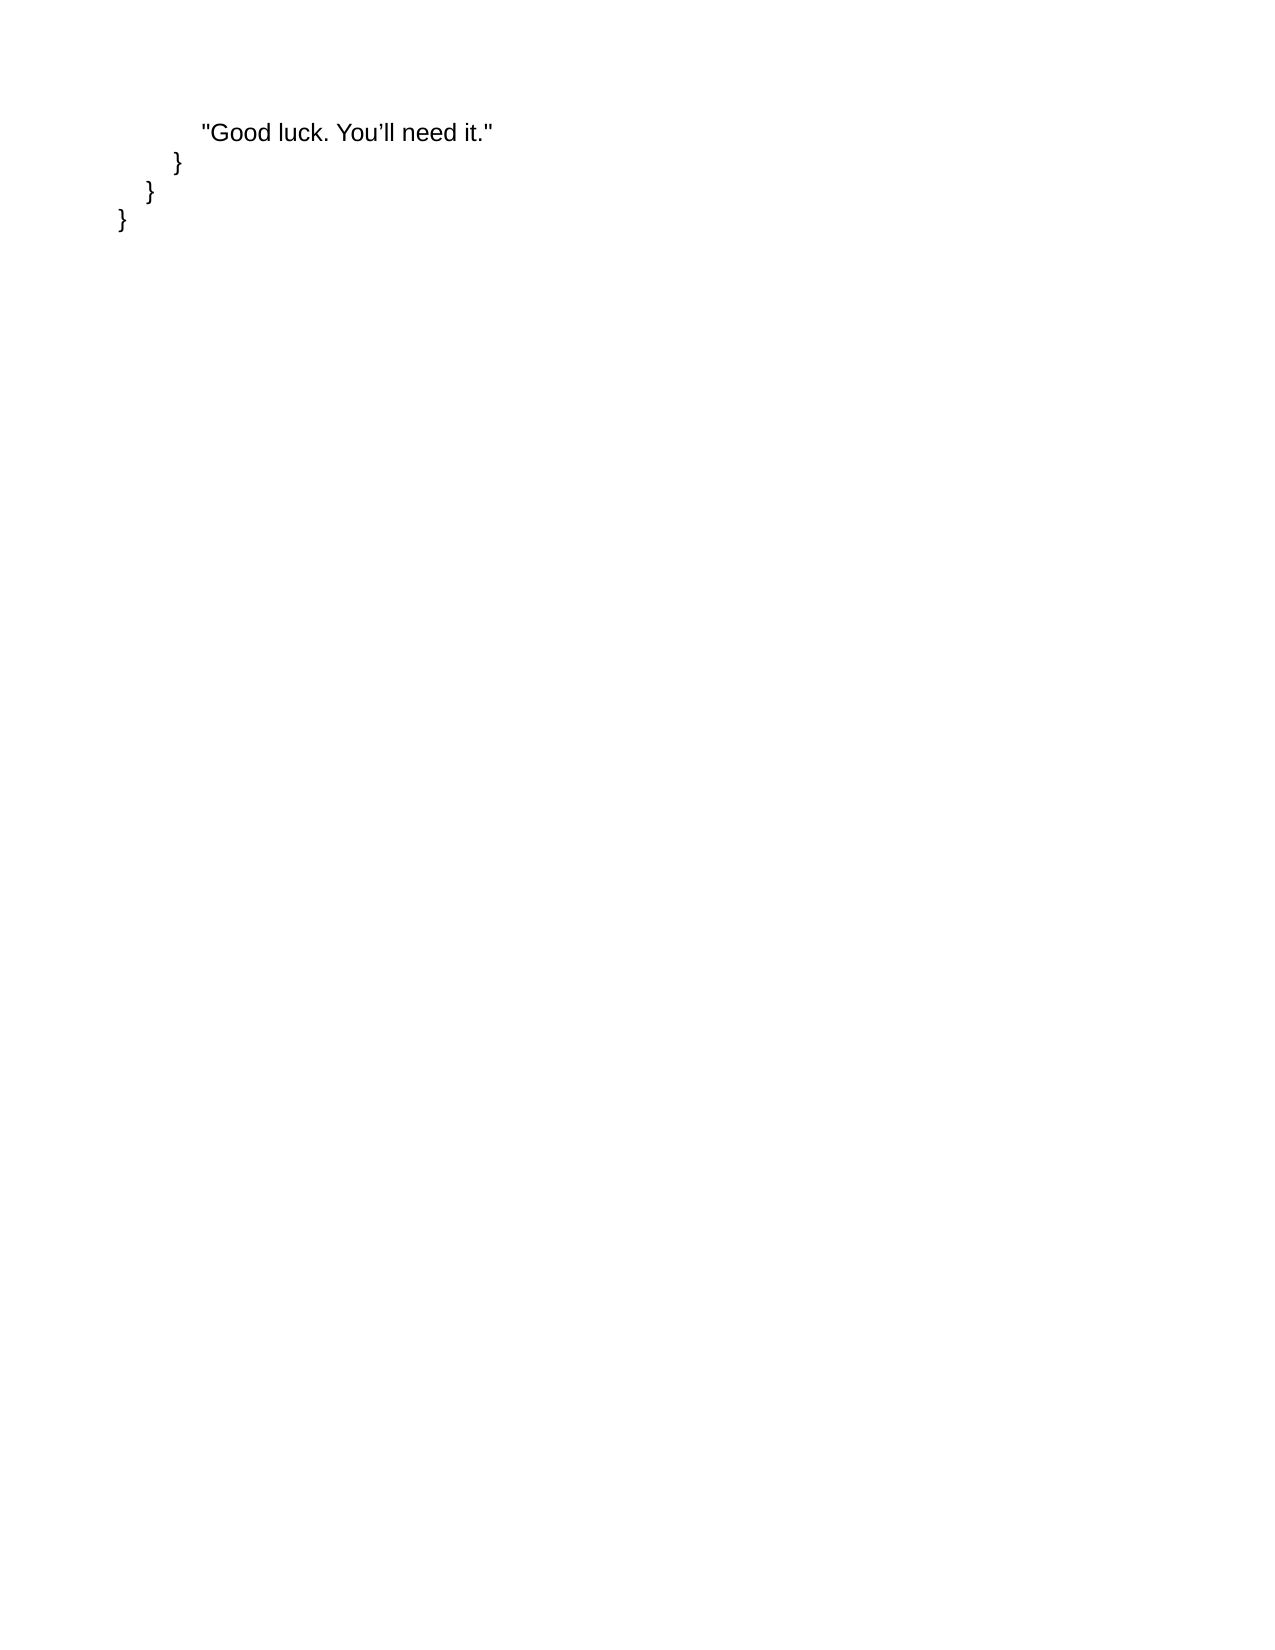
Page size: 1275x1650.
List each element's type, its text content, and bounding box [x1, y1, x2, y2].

text "Good luck. You’ll need it." [118, 118, 1157, 147]
text } [118, 176, 1157, 204]
text } [118, 204, 1157, 233]
text } [118, 147, 1157, 176]
